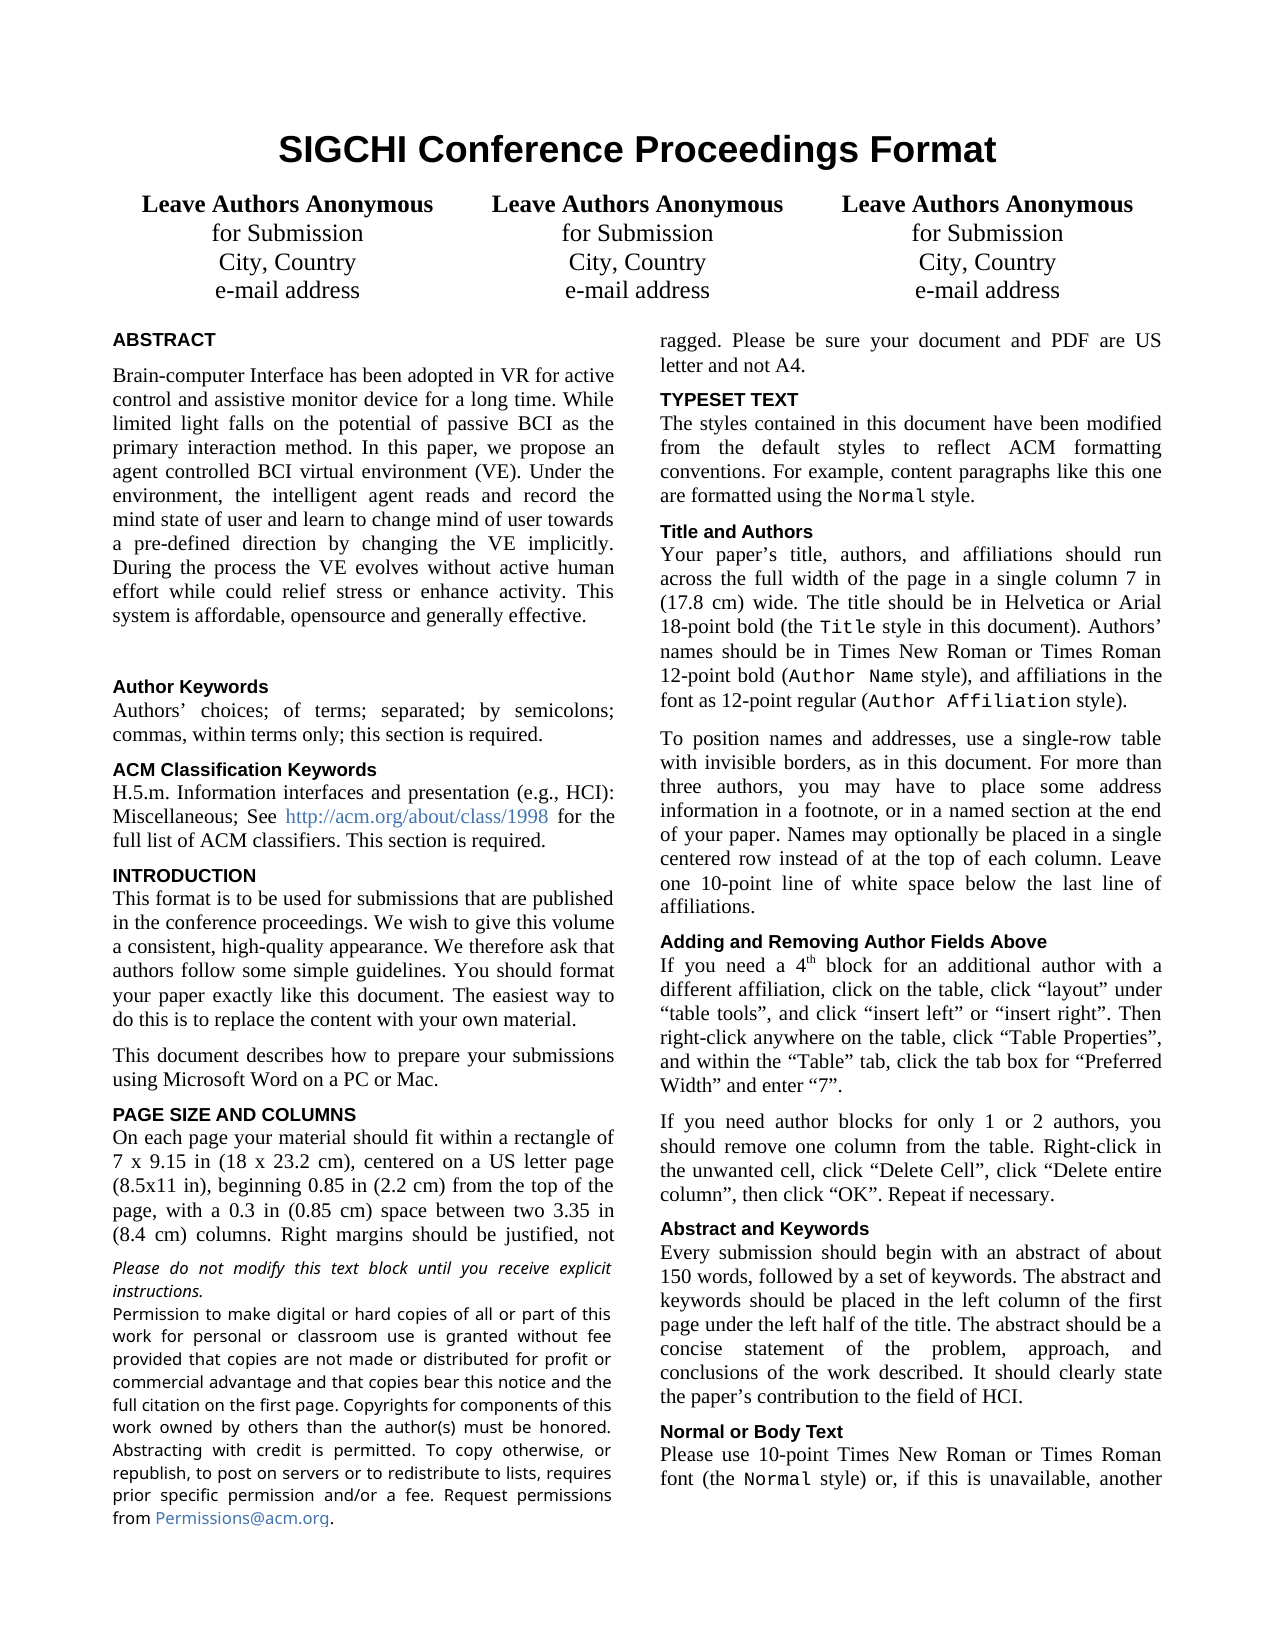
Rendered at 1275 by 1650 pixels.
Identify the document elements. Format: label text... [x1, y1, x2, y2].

title SIGCHI Conference Proceedings Format [112, 127, 1162, 171]
text The styles contained in this document have been modified from the default styles to reflect ACM formatting conventions. For example, content paragraphs like this one are formatted using the Normal style. [660, 411, 1162, 508]
text On each page your material should fit within a rectangle of 7 x 9.15 in (18 x 23.2 cm), centered on a US letter page (8.5x11 in), beginning 0.85 in (2.2 cm) from the top of the page, with a 0.3 in (0.85 cm) space between two 3.35 in (8.4 cm) columns. Right margins should be justified, not ragged. Please be sure your document and PDF are US letter and not A4. [112, 1125, 615, 1246]
table_header Leave Authors Anonymous for Submission City, Country e-mail address [463, 189, 812, 304]
text H.5.m. Information interfaces and presentation (e.g., HCI): Miscellaneous; See http://acm.org/about/class/1998 for the full list of ACM classifiers. This section is required. [112, 780, 615, 852]
subtitle Abstract and Keywords [660, 1218, 1162, 1240]
text Your paper’s title, authors, and affiliations should run across the full width of the page in a single column 7 in (17.8 cm) wide. The title should be in Helvetica or Arial 18-point bold (the Title style in this document). Authors’ names should be in Times New Roman or Times Roman 12-point bold (Author Name style), and affiliations in the font as 12-point regular (Author Affiliation style). [660, 542, 1162, 713]
table_header Leave Authors Anonymous for Submission City, Country e-mail address [813, 189, 1162, 304]
subtitle Title and Authors [660, 520, 1162, 542]
text Adding and Removing Author Fields Above [660, 931, 1162, 953]
text This format is to be used for submissions that are published in the conference proceedings. We wish to give this volume a consistent, high-quality appearance. We therefore ask that authors follow some simple guidelines. You should format your paper exactly like this document. The easiest way to do this is to replace the content with your own material. [112, 886, 615, 1031]
text On each page your material should fit within a rectangle of 7 x 9.15 in (18 x 23.2 cm), centered on a US letter page (8.5x11 in), beginning 0.85 in (2.2 cm) from the top of the page, with a 0.3 in (0.85 cm) space between two 3.35 in (8.4 cm) columns. Right margins should be justified, not ragged. Please be sure your document and PDF are US letter and not A4. [660, 328, 1162, 377]
text Authors’ choices; of terms; separated; by semicolons; commas, within terms only; this section is required. [112, 698, 615, 746]
text If you need a 4th block for an additional author with a different affiliation, click on the table, click “layout” under “table tools”, and click “insert left” or “insert right”. Then right-click anywhere on the table, click “Table Properties”, and within the “Table” tab, click the tab box for “Preferred Width” and enter “7”. [660, 953, 1162, 1097]
subtitle ABSTRACT [112, 328, 615, 350]
subtitle TYPESET TEXT [660, 389, 1162, 411]
subtitle Brain-computer Interface has been adopted in VR for active control and assistive monitor device for a long time. While limited light falls on the potential of passive BCI as the primary interaction method. In this paper, we propose an agent controlled BCI virtual environment (VE). Under the environment, the intelligent agent reads and record the mind state of user and learn to change mind of user towards a pre-defined direction by changing the VE implicitly. During the process the VE evolves without active human effort while could relief stress or enhance activity. This system is affordable, opensource and generally effective. [112, 362, 615, 627]
subtitle Author Keywords [112, 676, 615, 698]
text This document describes how to prepare your submissions using Microsoft Word on a PC or Mac. [112, 1043, 615, 1091]
subtitle PAGE SIZE and columns [112, 1104, 615, 1125]
subtitle ACM Classification Keywords [112, 758, 615, 780]
text Every submission should begin with an abstract of about 150 words, followed by a set of keywords. The abstract and keywords should be placed in the left column of the first page under the left half of the title. The abstract should be a concise statement of the problem, approach, and conclusions of the work described. It should clearly state the paper’s contribution to the field of HCI. [660, 1240, 1162, 1408]
text To position names and addresses, use a single-row table with invisible borders, as in this document. For more than three authors, you may have to place some address information in a footnote, or in a named section at the end of your paper. Names may optionally be placed in a single centered row instead of at the top of each column. Leave one 10-point line of white space below the last line of affiliations. [660, 726, 1162, 918]
table_header Leave Authors Anonymous for Submission City, Country e-mail address [113, 189, 462, 304]
subtitle Normal or Body Text [660, 1421, 1162, 1442]
subtitle INTRODUCTION [112, 865, 615, 886]
text If you need author blocks for only 1 or 2 authors, you should remove one column from the table. Right-click in the unwanted cell, click “Delete Cell”, click “Delete entire column”, then click “OK”. Repeat if necessary. [660, 1109, 1162, 1206]
